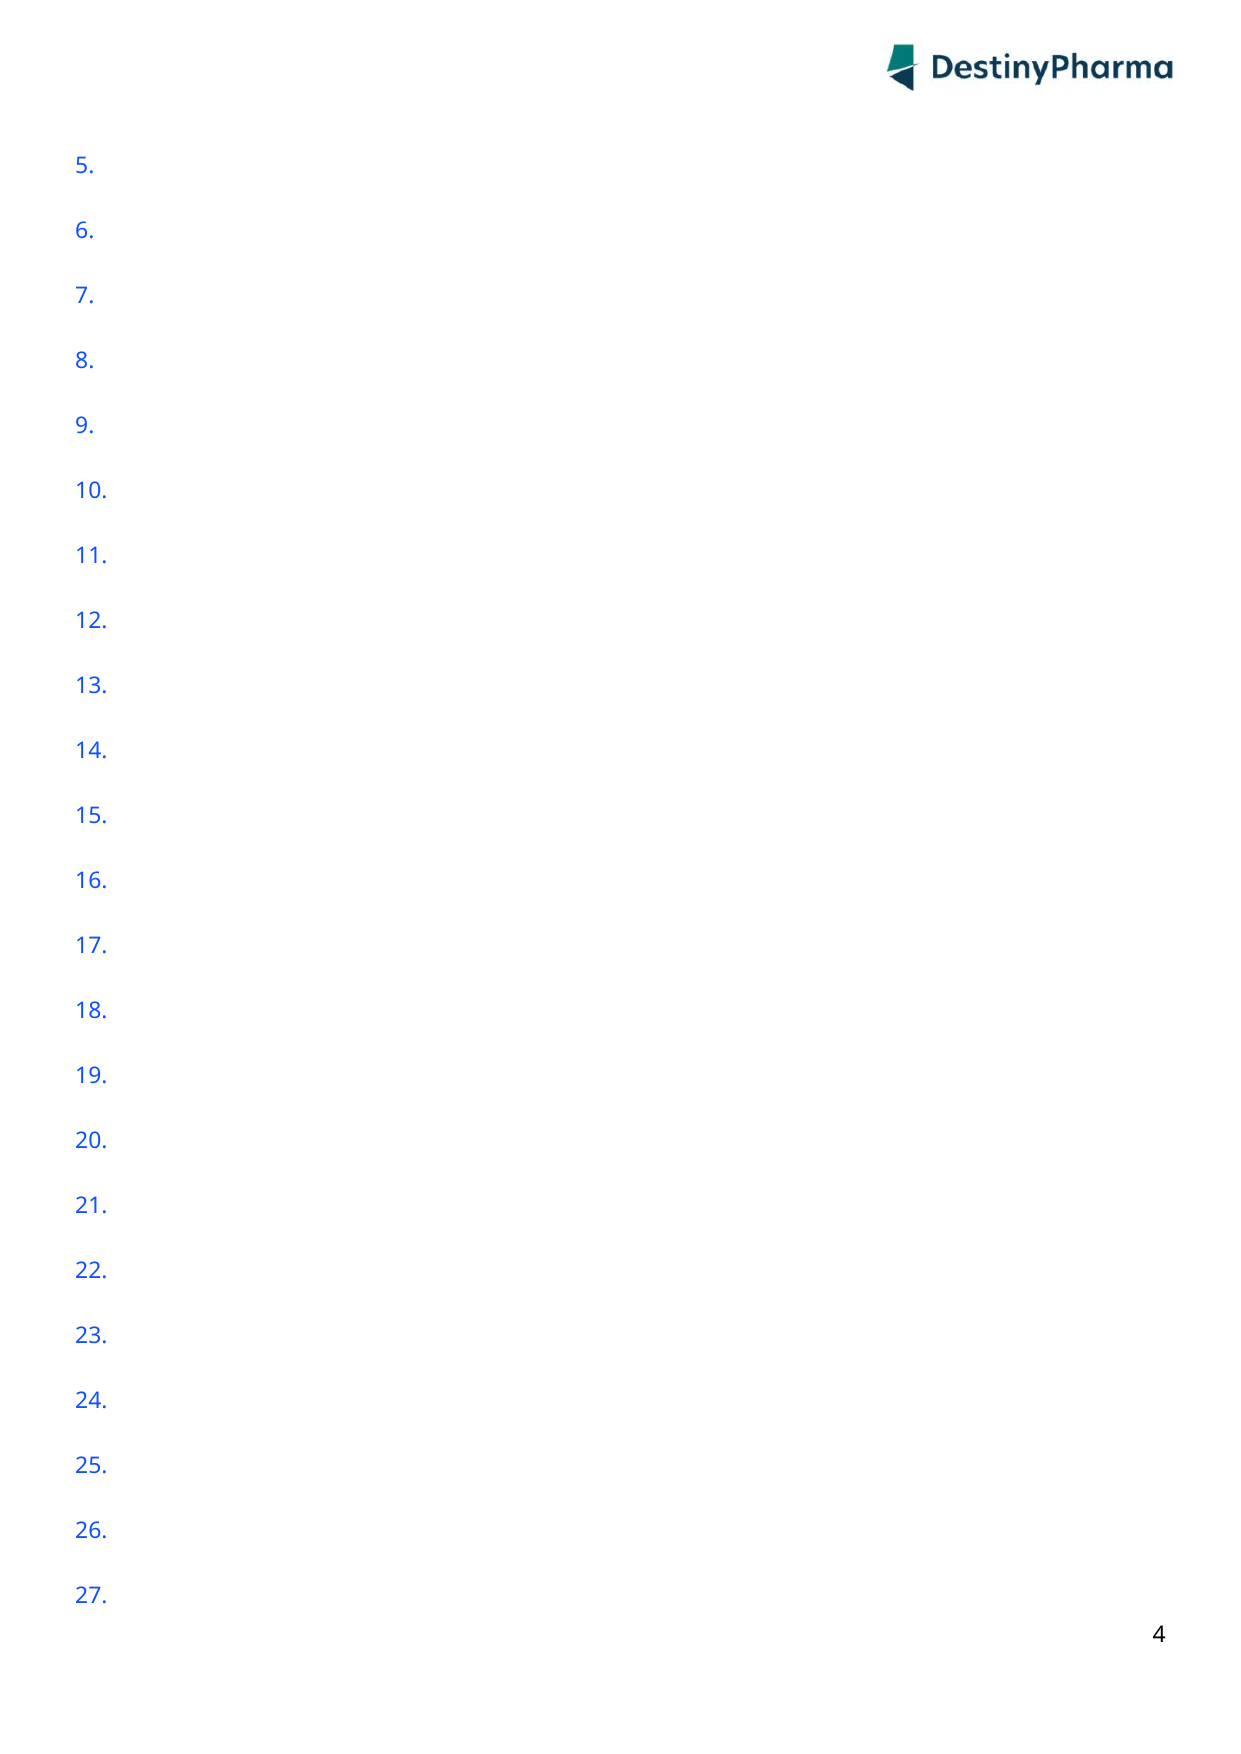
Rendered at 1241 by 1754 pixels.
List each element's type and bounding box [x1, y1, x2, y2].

picture [853, 22, 1201, 113]
